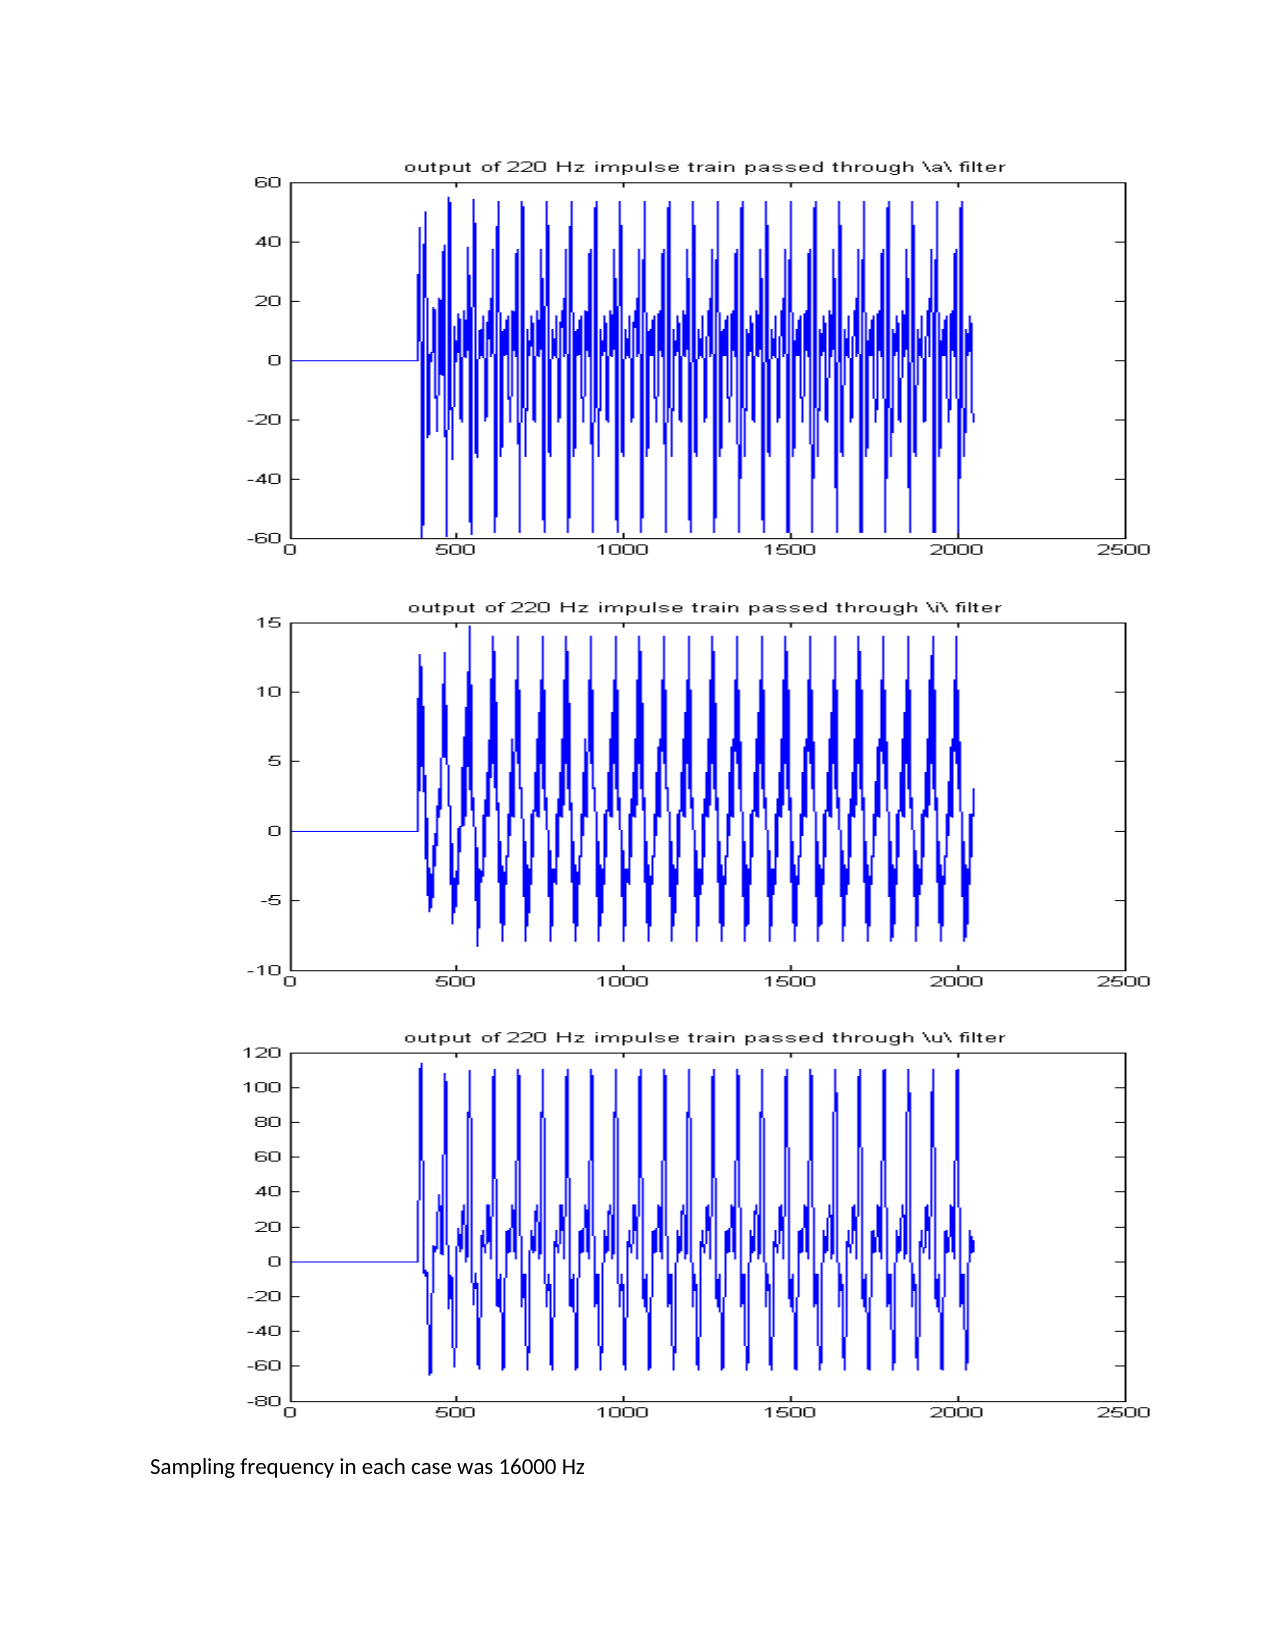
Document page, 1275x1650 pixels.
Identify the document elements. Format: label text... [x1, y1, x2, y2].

picture [150, 590, 1227, 1017]
text Sampling frequency in each case was 16000 Hz [150, 1452, 1125, 1480]
picture [150, 1021, 1227, 1448]
picture [150, 150, 1227, 586]
